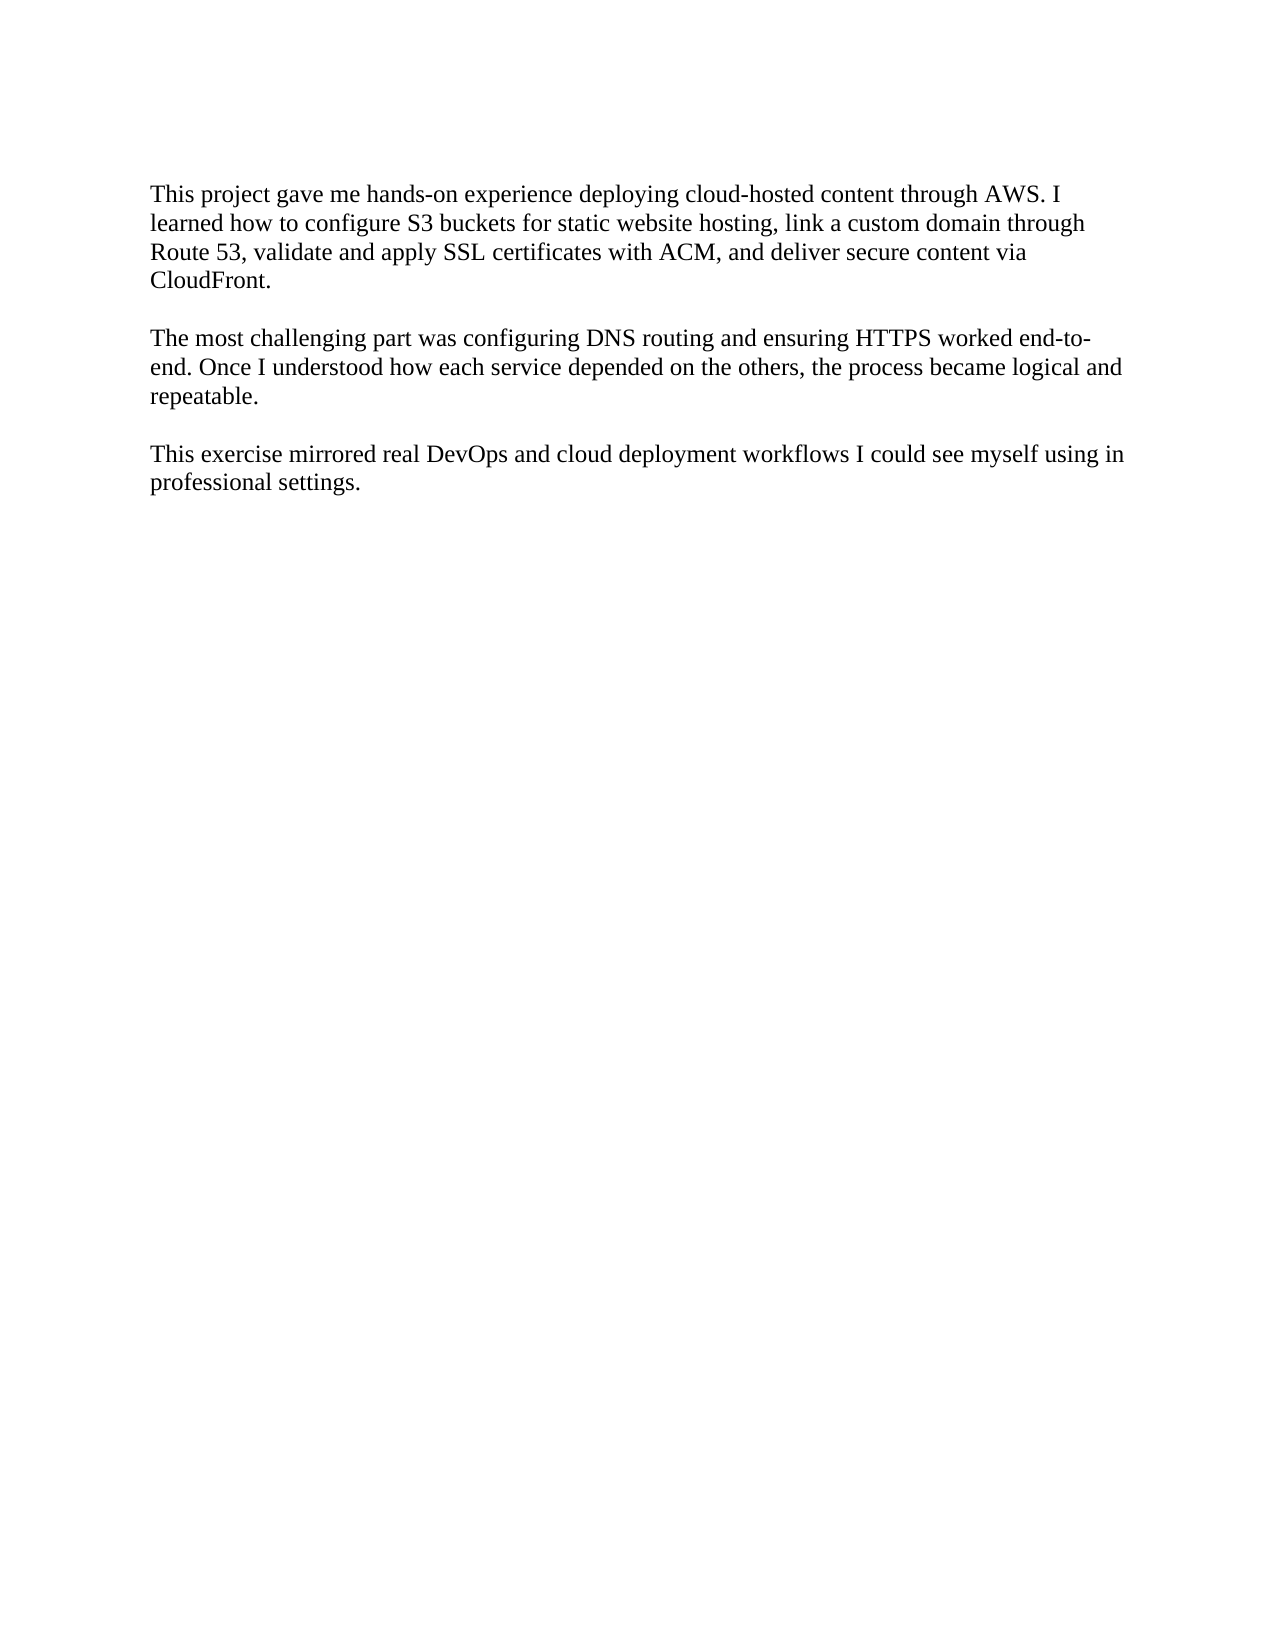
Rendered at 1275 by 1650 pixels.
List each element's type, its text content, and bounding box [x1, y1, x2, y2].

text The most challenging part was configuring DNS routing and ensuring HTTPS worked end-to-end. Once I understood how each service depended on the others, the process became logical and repeatable. [150, 323, 1125, 409]
text This project gave me hands-on experience deploying cloud-hosted content through AWS. I learned how to configure S3 buckets for static website hosting, link a custom domain through Route 53, validate and apply SSL certificates with ACM, and deliver secure content via CloudFront. [150, 179, 1125, 294]
text This exercise mirrored real DevOps and cloud deployment workflows I could see myself using in professional settings. [150, 439, 1125, 496]
